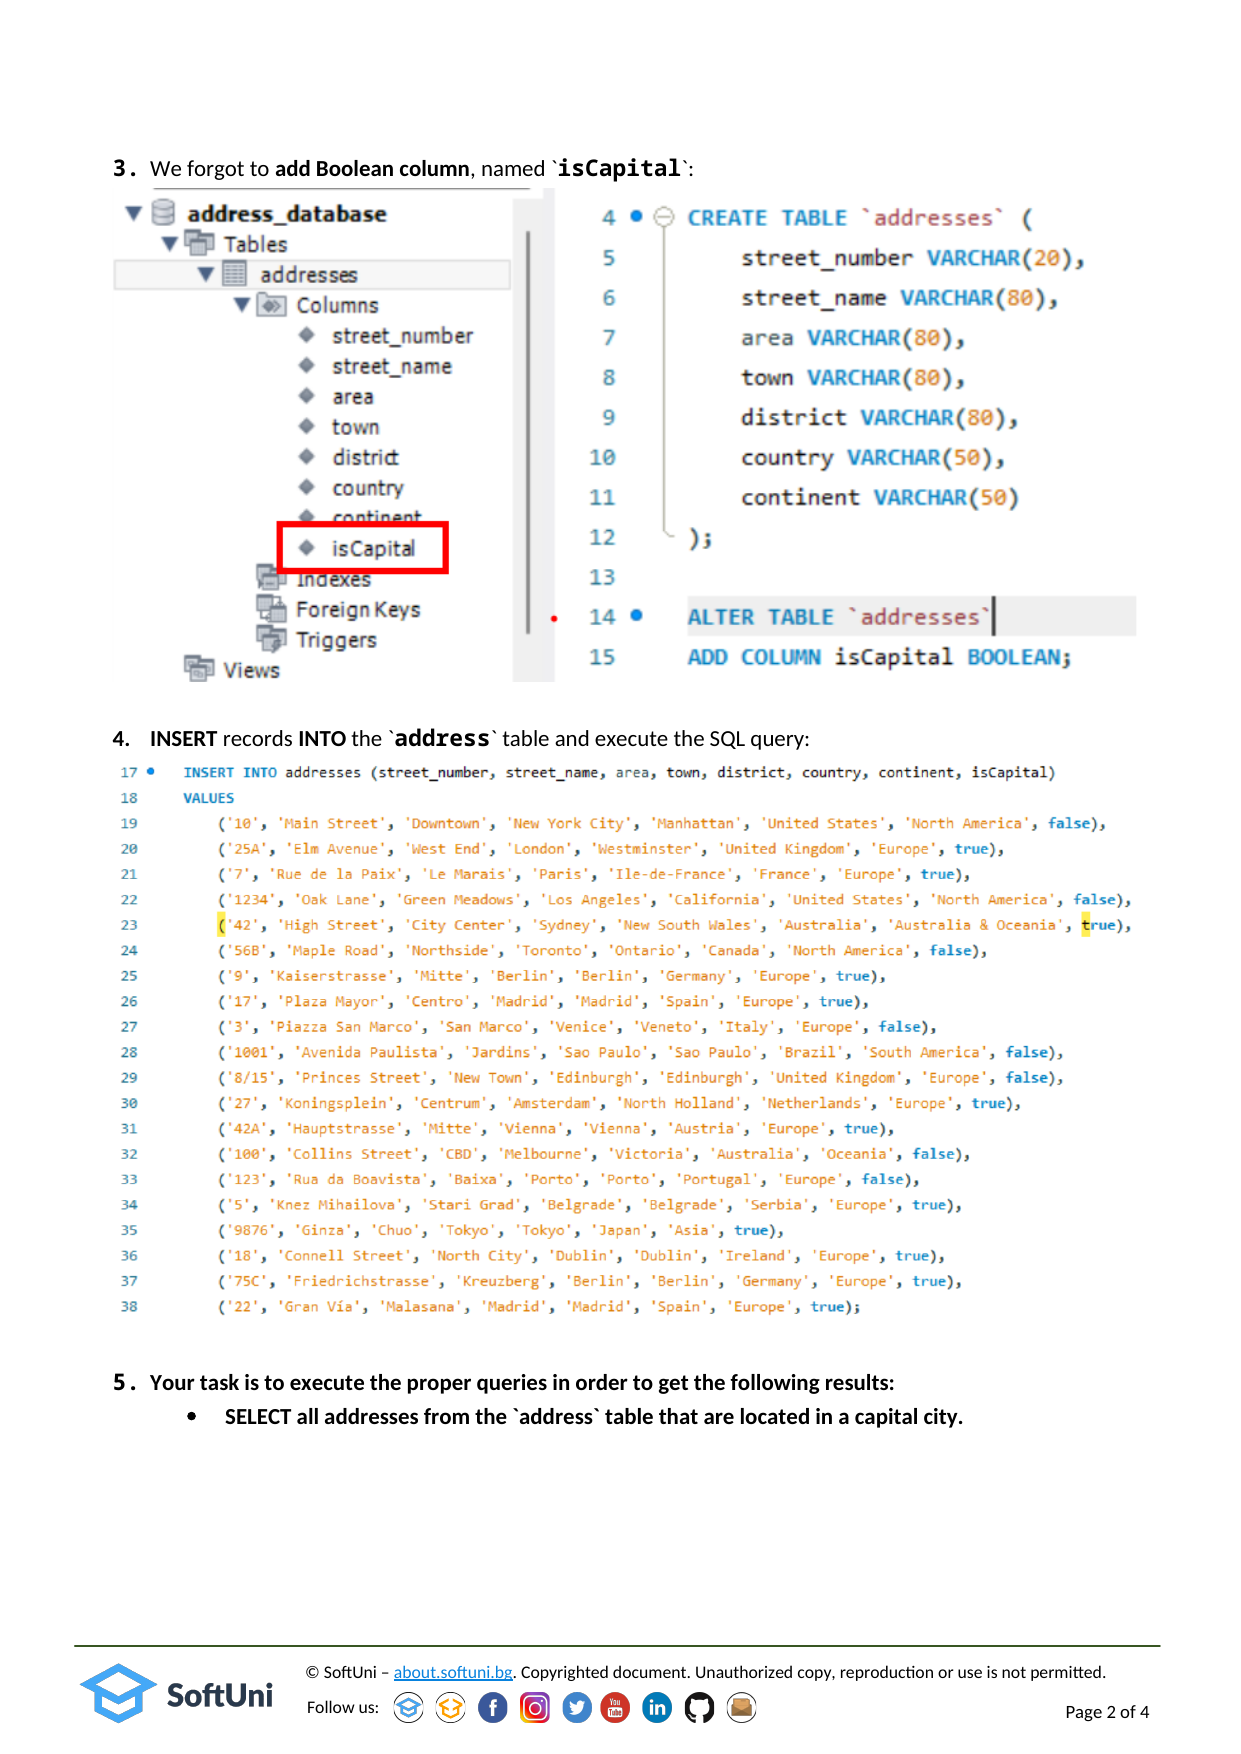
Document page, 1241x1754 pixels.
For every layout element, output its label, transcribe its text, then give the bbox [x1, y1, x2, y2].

picture [112, 757, 1136, 1326]
picture [726, 1692, 757, 1723]
picture [112, 188, 1137, 682]
picture [478, 1692, 508, 1723]
picture [73, 1658, 279, 1729]
picture [663, 1714, 672, 1723]
picture [393, 1692, 424, 1723]
picture [435, 1692, 466, 1723]
list We forgot to add Boolean column, named `isCapital`: [112, 152, 1165, 183]
picture [663, 1692, 672, 1701]
picture [562, 1692, 592, 1723]
picture [600, 1692, 630, 1723]
picture [642, 1692, 651, 1701]
picture [520, 1692, 550, 1723]
list Your task is to execute the proper queries in order to get the following results: [112, 1366, 1165, 1397]
picture [642, 1714, 651, 1723]
picture [656, 1705, 665, 1714]
picture [684, 1692, 715, 1723]
list INSERT records INTO the `address` table and execute the SQL query: [112, 722, 1165, 753]
list SELECT all addresses from the `address` table that are located in a capital city. [187, 1402, 1165, 1430]
